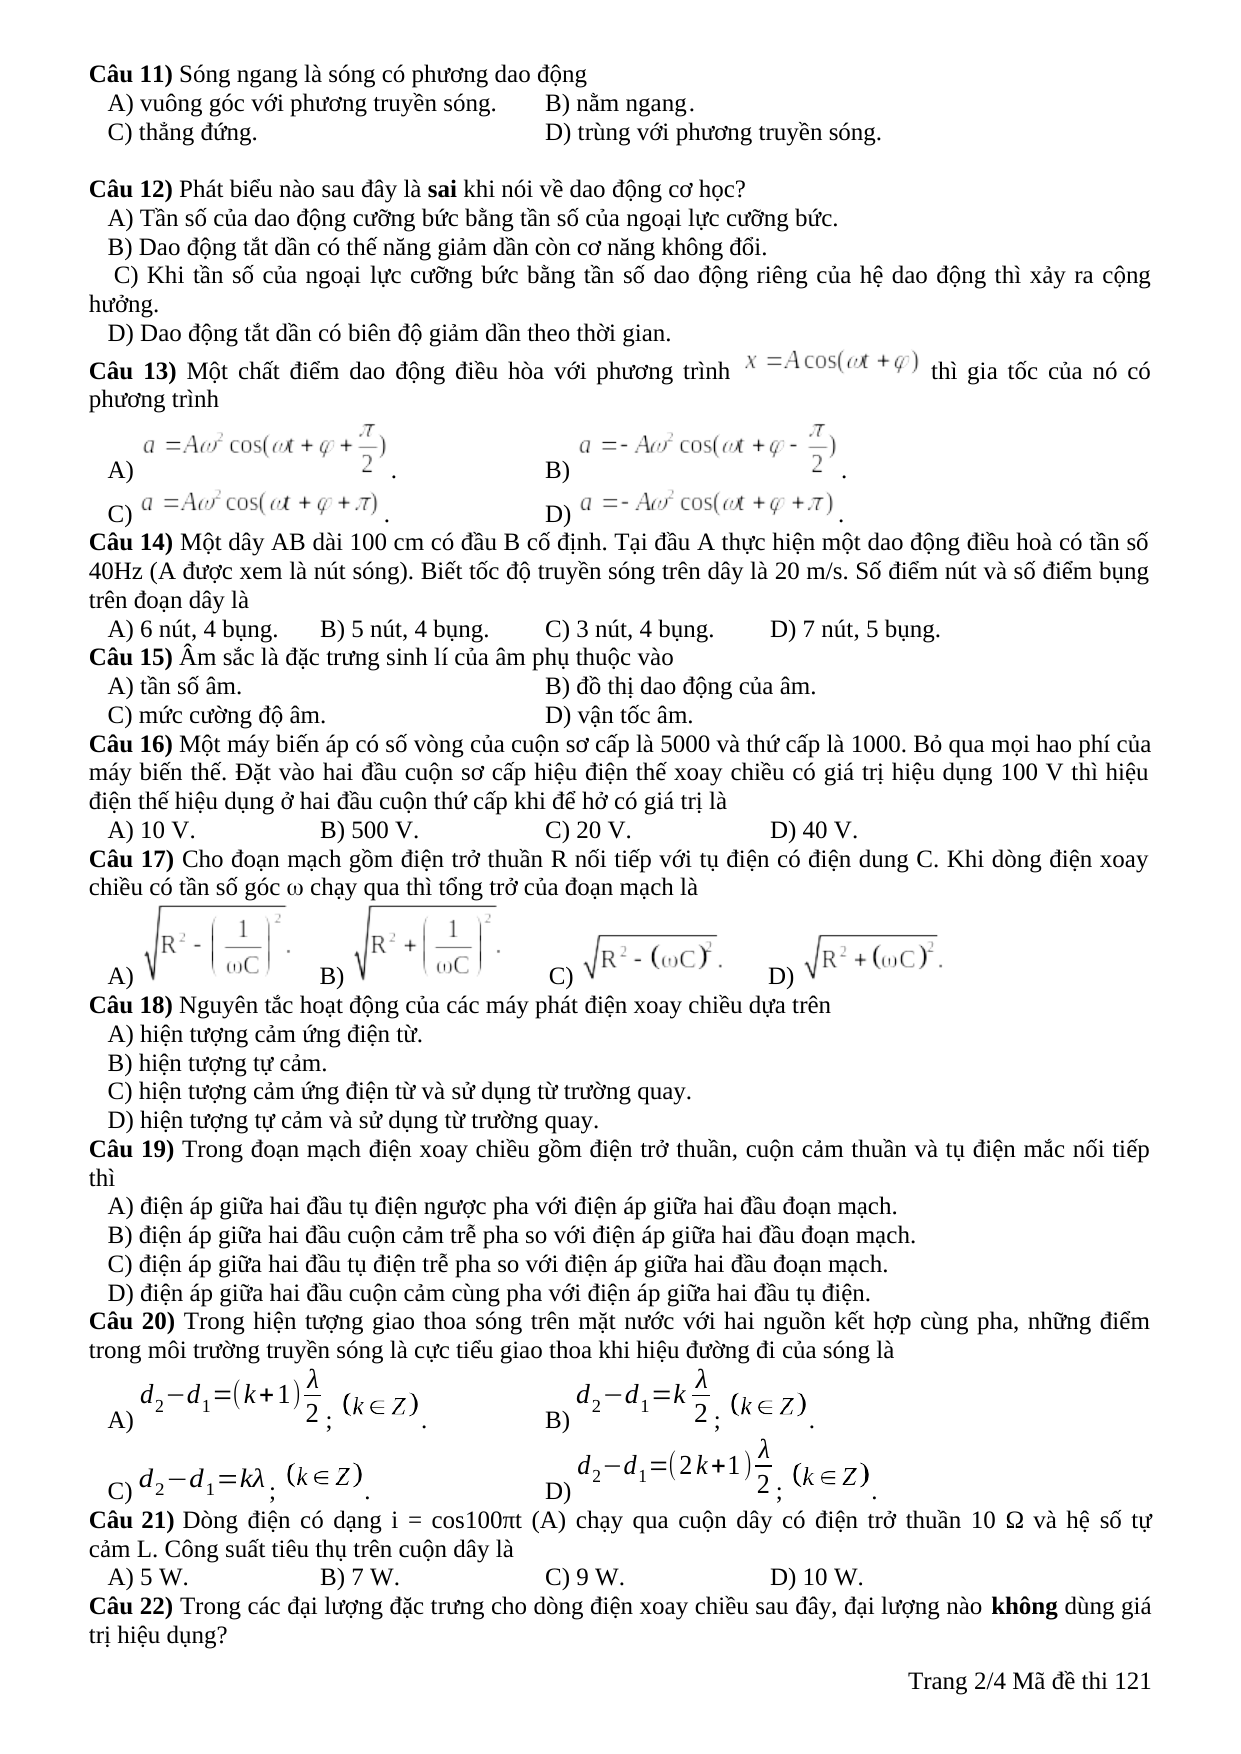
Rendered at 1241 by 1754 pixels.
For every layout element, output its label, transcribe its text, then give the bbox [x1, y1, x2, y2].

text B) hiện tượng tự cảm. [89, 1048, 1152, 1076]
text Câu 20) Trong hiện tượng giao thoa sóng trên mặt nước với hai nguồn kết hợp cùng pha, những điểm trong môi trường truyền sóng là cực tiểu giao thoa khi hiệu đường đi của sóng là [89, 1306, 1152, 1364]
text D) Dao động tắt dần có biên độ giảm dần theo thời gian. [89, 318, 1152, 347]
text A) . B) . [89, 413, 1152, 484]
text C) hiện tượng cảm ứng điện từ và sử dụng từ trường quay. [89, 1076, 1152, 1105]
text A) B) C) D) [89, 901, 1152, 990]
text Câu 11) Sóng ngang là sóng có phương dao động [89, 59, 1152, 88]
text Câu 12) Phát biểu nào sau đây là sai khi nói về dao động cơ học? [89, 174, 1152, 203]
text A) 10 V. B) 500 V. C) 20 V. D) 40 V. [89, 815, 1152, 844]
text C) thẳng đứng. D) trùng với phương truyền sóng. [89, 117, 1152, 145]
text B) Dao động tắt dần có thế năng giảm dần còn cơ năng không đổi. [89, 232, 1152, 260]
text Câu 13) Một chất điểm dao động điều hòa với phương trình thì gia tốc của nó có phương trình [89, 347, 1152, 413]
text A) điện áp giữa hai đầu tụ điện ngược pha với điện áp giữa hai đầu đoạn mạch. [89, 1191, 1152, 1220]
text Câu 21) Dòng điện có dạng i = cos100πt (A) chạy qua cuộn dây có điện trở thuần 10 Ω và hệ số tự cảm L. Công suất tiêu thụ trên cuộn dây là [89, 1505, 1152, 1562]
text C) ; . D) ; . [89, 1434, 1152, 1505]
text D) điện áp giữa hai đầu cuộn cảm cùng pha với điện áp giữa hai đầu tụ điện. [89, 1278, 1152, 1306]
text Câu 16) Một máy biến áp có số vòng của cuộn sơ cấp là 5000 và thứ cấp là 1000. Bỏ qua mọi hao phí của máy biến thế. Đặt vào hai đầu cuộn sơ cấp hiệu điện thế xoay chiều có giá trị hiệu dụng 100 V thì hiệu điện thế hiệu dụng ở hai đầu cuộn thứ cấp khi để hở có giá trị là [89, 729, 1152, 815]
text C) mức cường độ âm. D) vận tốc âm. [89, 700, 1152, 729]
text A) hiện tượng cảm ứng điện từ. [89, 1019, 1152, 1048]
text A) Tần số của dao động cưỡng bức bằng tần số của ngoại lực cưỡng bức. [89, 203, 1152, 232]
text A) vuông góc với phương truyền sóng. B) nằm ngang . [89, 88, 1152, 117]
text Câu 18) Nguyên tắc hoạt động của các máy phát điện xoay chiều dựa trên [89, 990, 1152, 1019]
text D) hiện tượng tự cảm và sử dụng từ trường quay. [89, 1105, 1152, 1134]
text Câu 17) Cho đoạn mạch gồm điện trở thuần R nối tiếp với tụ điện có điện dung C. Khi dòng điện xoay chiều có tần số góc chạy qua thì tổng trở của đoạn mạch là [89, 844, 1152, 901]
text Câu 15) Âm sắc là đặc trưng sinh lí của âm phụ thuộc vào [89, 642, 1152, 671]
text Câu 19) Trong đoạn mạch điện xoay chiều gồm điện trở thuần, cuộn cảm thuần và tụ điện mắc nối tiếp thì [89, 1134, 1152, 1191]
text A) 5 W. B) 7 W. C) 9 W. D) 10 W. [89, 1562, 1152, 1591]
text A) 6 nút, 4 bụng. B) 5 nút, 4 bụng. C) 3 nút, 4 bụng. D) 7 nút, 5 bụng. [89, 614, 1152, 642]
text A) tần số âm. B) đồ thị dao động của âm. [89, 671, 1152, 700]
text A) ; . B) ; . [89, 1364, 1152, 1434]
text Câu 22) Trong các đại lượng đặc trưng cho dòng điện xoay chiều sau đây, đại lượng nào không dùng giá trị hiệu dụng? [89, 1591, 1152, 1649]
text C) . D) . [89, 484, 1152, 527]
text C) Khi tần số của ngoại lực cưỡng bức bằng tần số dao động riêng của hệ dao động thì xảy ra cộng hưởng. [89, 260, 1152, 318]
text Câu 14) Một dây AB dài 100 cm có đầu B cố định. Tại đầu A thực hiện một dao động điều hoà có tần số 40Hz (A được xem là nút sóng). Biết tốc độ truyền sóng trên dây là 20 m/s. Số điểm nút và số điểm bụng trên đoạn dây là [89, 527, 1152, 614]
text C) điện áp giữa hai đầu tụ điện trễ pha so với điện áp giữa hai đầu đoạn mạch. [89, 1249, 1152, 1278]
text B) điện áp giữa hai đầu cuộn cảm trễ pha so với điện áp giữa hai đầu đoạn mạch. [89, 1220, 1152, 1249]
